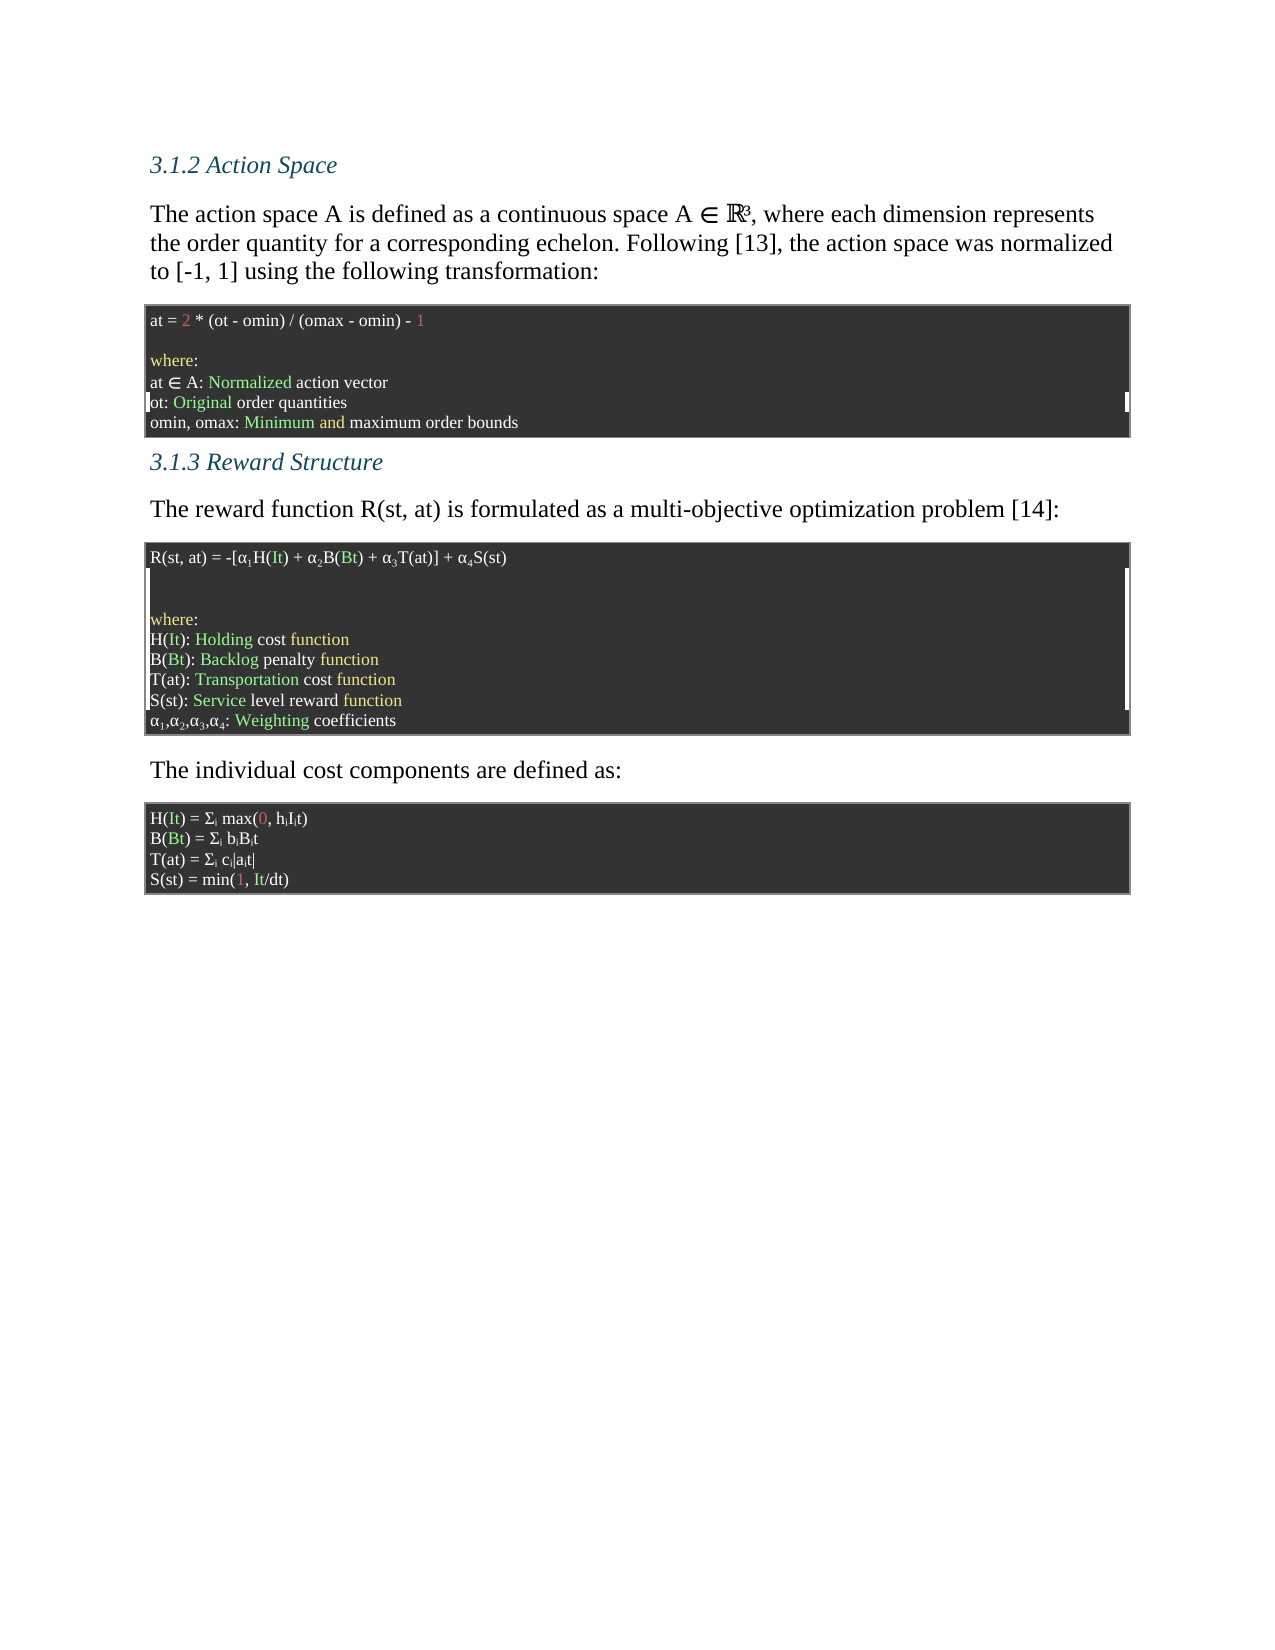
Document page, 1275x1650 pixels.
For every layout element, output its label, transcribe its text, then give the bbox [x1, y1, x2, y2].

text T(at) = Σᵢ cᵢ|aᵢt| S(st) = min(1, It/dt) [146, 843, 1129, 893]
text where: H(It): Holding cost function [150, 568, 1125, 649]
text ot: Original order quantities [150, 392, 1125, 407]
subtitle 3.1.3 Reward Structure [150, 447, 1125, 475]
text The reward function R(st, at) is formulated as a multi-objective optimization problem [14]: [150, 494, 1125, 523]
text H(It) = Σᵢ max(0, hᵢIᵢt) B(Bt) = Σᵢ bᵢBᵢt [146, 804, 1129, 843]
text The individual cost components are defined as: [150, 755, 1125, 783]
subtitle 3.1.2 Action Space [150, 150, 1125, 179]
text S(st): Service level reward function [150, 689, 1125, 704]
text at = 2 * (ot - omin) / (omax - omin) - 1 where: at ∈ A: Normalized action vector [146, 306, 1129, 392]
text R(st, at) = -[α₁H(It) + α₂B(Bt) + α₃T(at)] + α₄S(st) [146, 543, 1129, 568]
text B(Bt): Backlog penalty function [150, 649, 1125, 669]
text T(at): Transportation cost function [150, 669, 1125, 689]
text α₁,α₂,α₃,α₄: Weighting coefficients [146, 704, 1129, 734]
text The action space A is defined as a continuous space A ∈ ℝ³, where each dimension represents the order quantity for a corresponding echelon. Following [13], the action space was normalized to [-1, 1] using the following transformation: [150, 197, 1125, 285]
text omin, omax: Minimum and maximum order bounds [146, 407, 1129, 437]
